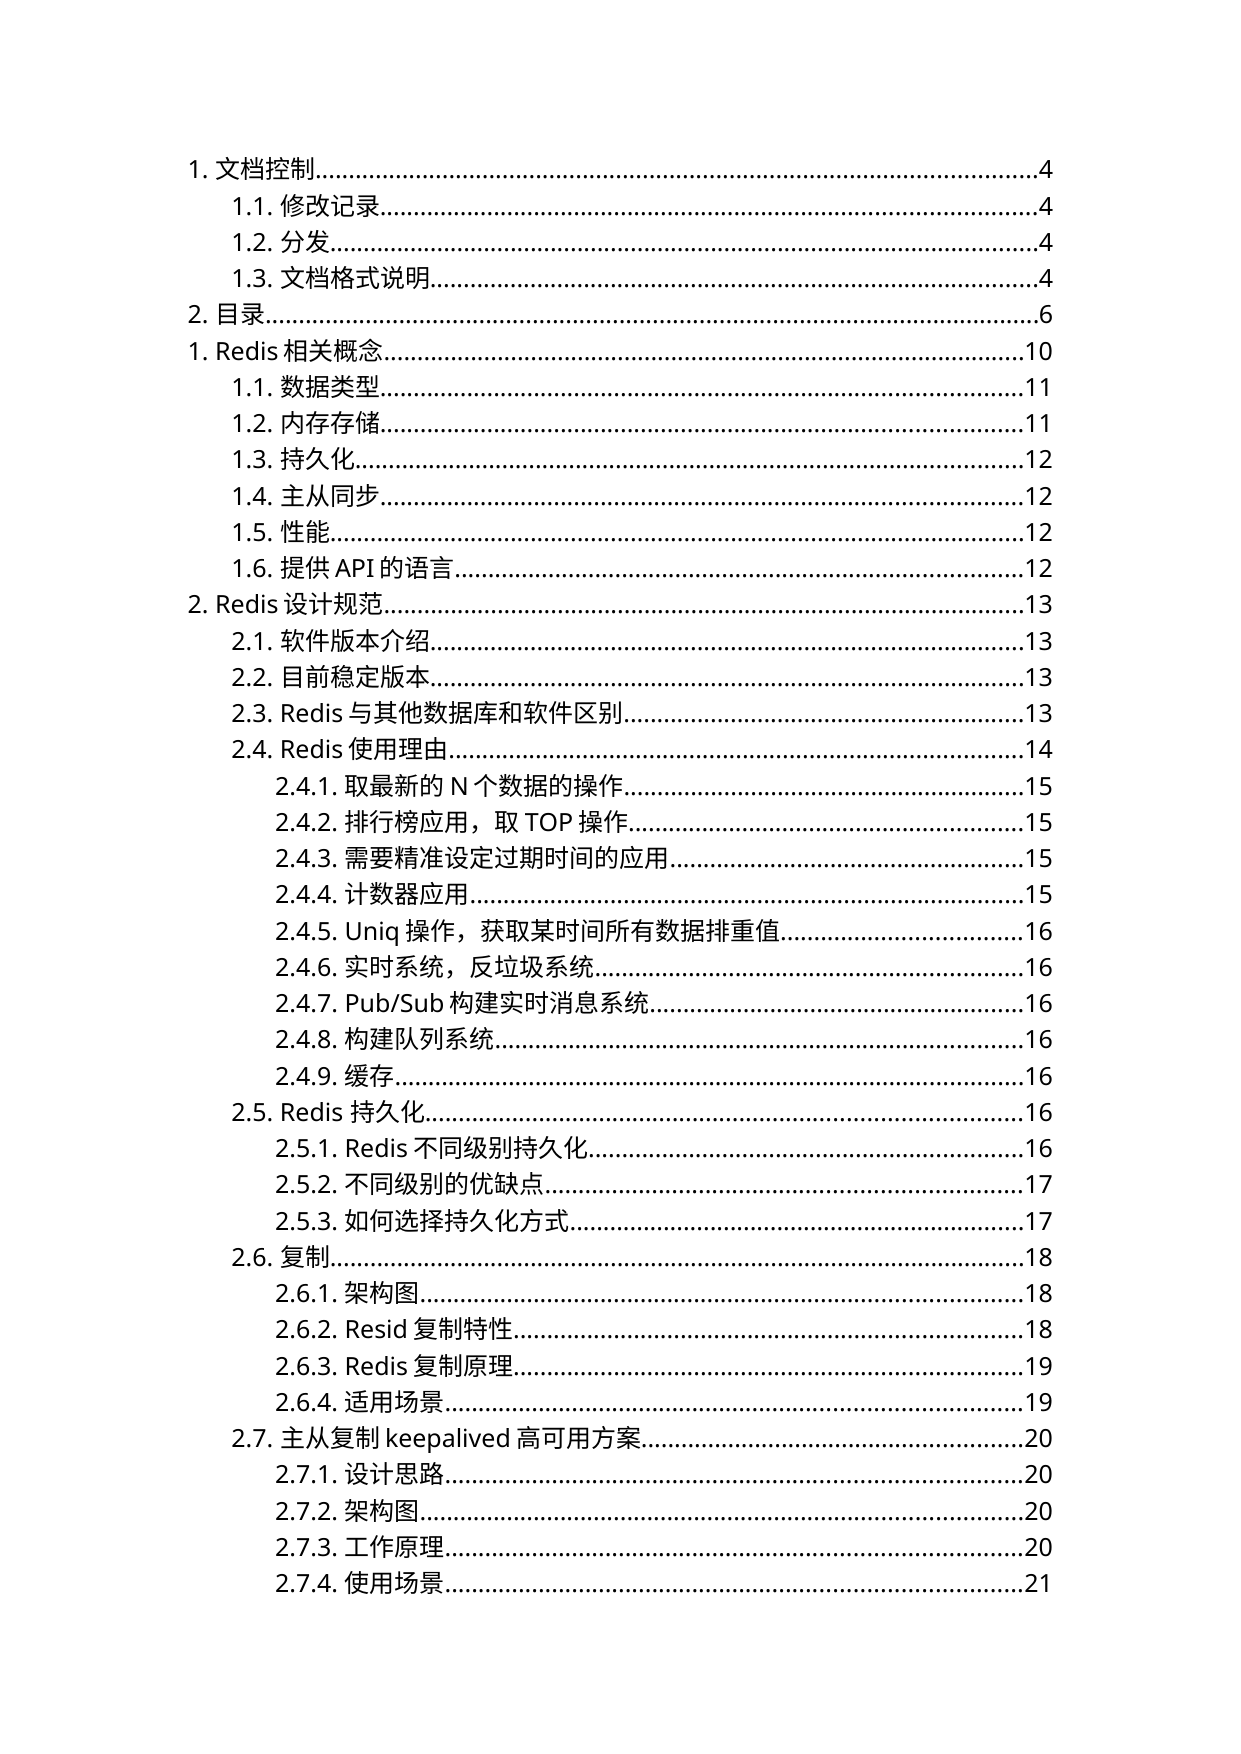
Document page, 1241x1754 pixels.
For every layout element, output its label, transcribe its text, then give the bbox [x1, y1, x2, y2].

text 2.6.2. Resid复制特性 18 [275, 1310, 1053, 1346]
text 2.7.2. 架构图 20 [275, 1491, 1053, 1527]
text 2.4.4. 计数器应用 15 [275, 875, 1053, 911]
text 2.7.4. 使用场景 21 [275, 1564, 1053, 1600]
text 2.3. Redis与其他数据库和软件区别 13 [231, 694, 1053, 730]
text 2.4.5. Uniq操作，获取某时间所有数据排重值 16 [275, 911, 1053, 947]
text 1.4. 主从同步 12 [231, 476, 1053, 512]
text 2.7.1. 设计思路 20 [275, 1455, 1053, 1491]
text 2.2. 目前稳定版本 13 [231, 657, 1053, 694]
text 1.2. 内存存储 11 [231, 404, 1053, 440]
text 2.4.3. 需要精准设定过期时间的应用 15 [275, 839, 1053, 875]
text 2.4.2. 排行榜应用，取TOP操作 15 [275, 802, 1053, 839]
text 1.2. 分发 4 [231, 222, 1053, 259]
text 1.1. 数据类型 11 [231, 367, 1053, 404]
text 2.4.6. 实时系统，反垃圾系统 16 [275, 947, 1053, 984]
text 1.1. 修改记录 4 [231, 186, 1053, 222]
text 2.5.3. 如何选择持久化方式 17 [275, 1201, 1053, 1237]
text 2.4.1. 取最新的N个数据的操作 15 [275, 766, 1053, 802]
text 1.5. 性能 12 [231, 512, 1053, 549]
text 2. Redis设计规范 13 [187, 585, 1053, 621]
text 2.4.7. Pub/Sub构建实时消息系统 16 [275, 984, 1053, 1020]
text 2.6.1. 架构图 18 [275, 1274, 1053, 1310]
text 2.7.3. 工作原理 20 [275, 1527, 1053, 1564]
text 1.6. 提供API的语言 12 [231, 549, 1053, 585]
text 2.6.4. 适用场景 19 [275, 1382, 1053, 1419]
text 2.1. 软件版本介绍 13 [231, 621, 1053, 657]
text 2.5.2. 不同级别的优缺点 17 [275, 1165, 1053, 1201]
text 2.7. 主从复制keepalived高可用方案 20 [231, 1419, 1053, 1455]
text 2.5. Redis 持久化 16 [231, 1092, 1053, 1129]
text 1.3. 持久化 12 [231, 440, 1053, 476]
text 2.4.8. 构建队列系统 16 [275, 1020, 1053, 1056]
text 2. 目录 6 [187, 295, 1053, 331]
text 1. Redis相关概念 10 [187, 331, 1053, 367]
text 2.6. 复制 18 [231, 1237, 1053, 1274]
text 1. 文档控制 4 [187, 150, 1053, 186]
text 2.4. Redis使用理由 14 [231, 730, 1053, 766]
text 1.3. 文档格式说明 4 [231, 259, 1053, 295]
text 2.6.3. Redis复制原理 19 [275, 1346, 1053, 1382]
text 2.4.9. 缓存 16 [275, 1056, 1053, 1092]
text 2.5.1. Redis不同级别持久化 16 [275, 1129, 1053, 1165]
